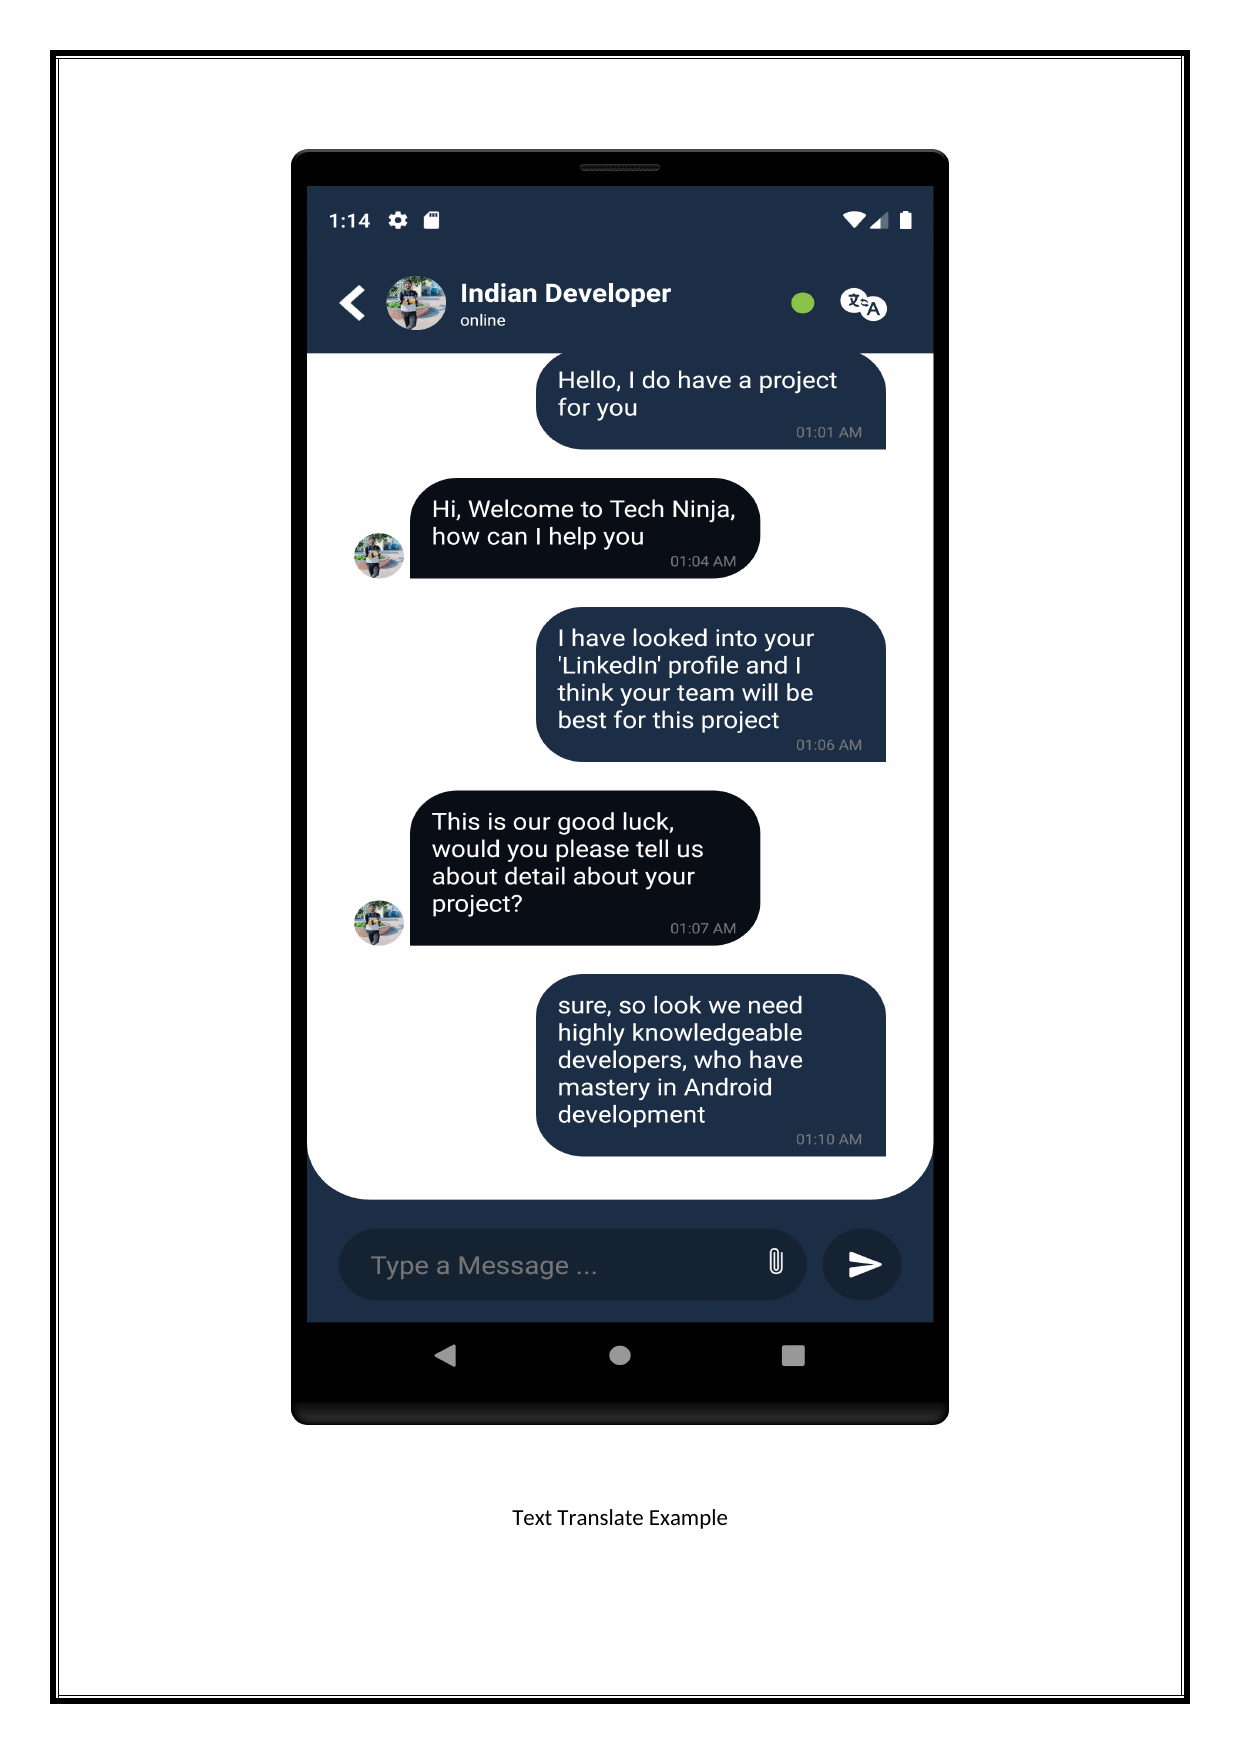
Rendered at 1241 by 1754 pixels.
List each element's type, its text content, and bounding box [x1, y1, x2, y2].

picture [291, 149, 949, 1425]
text Text Translate Example [150, 1503, 1090, 1531]
